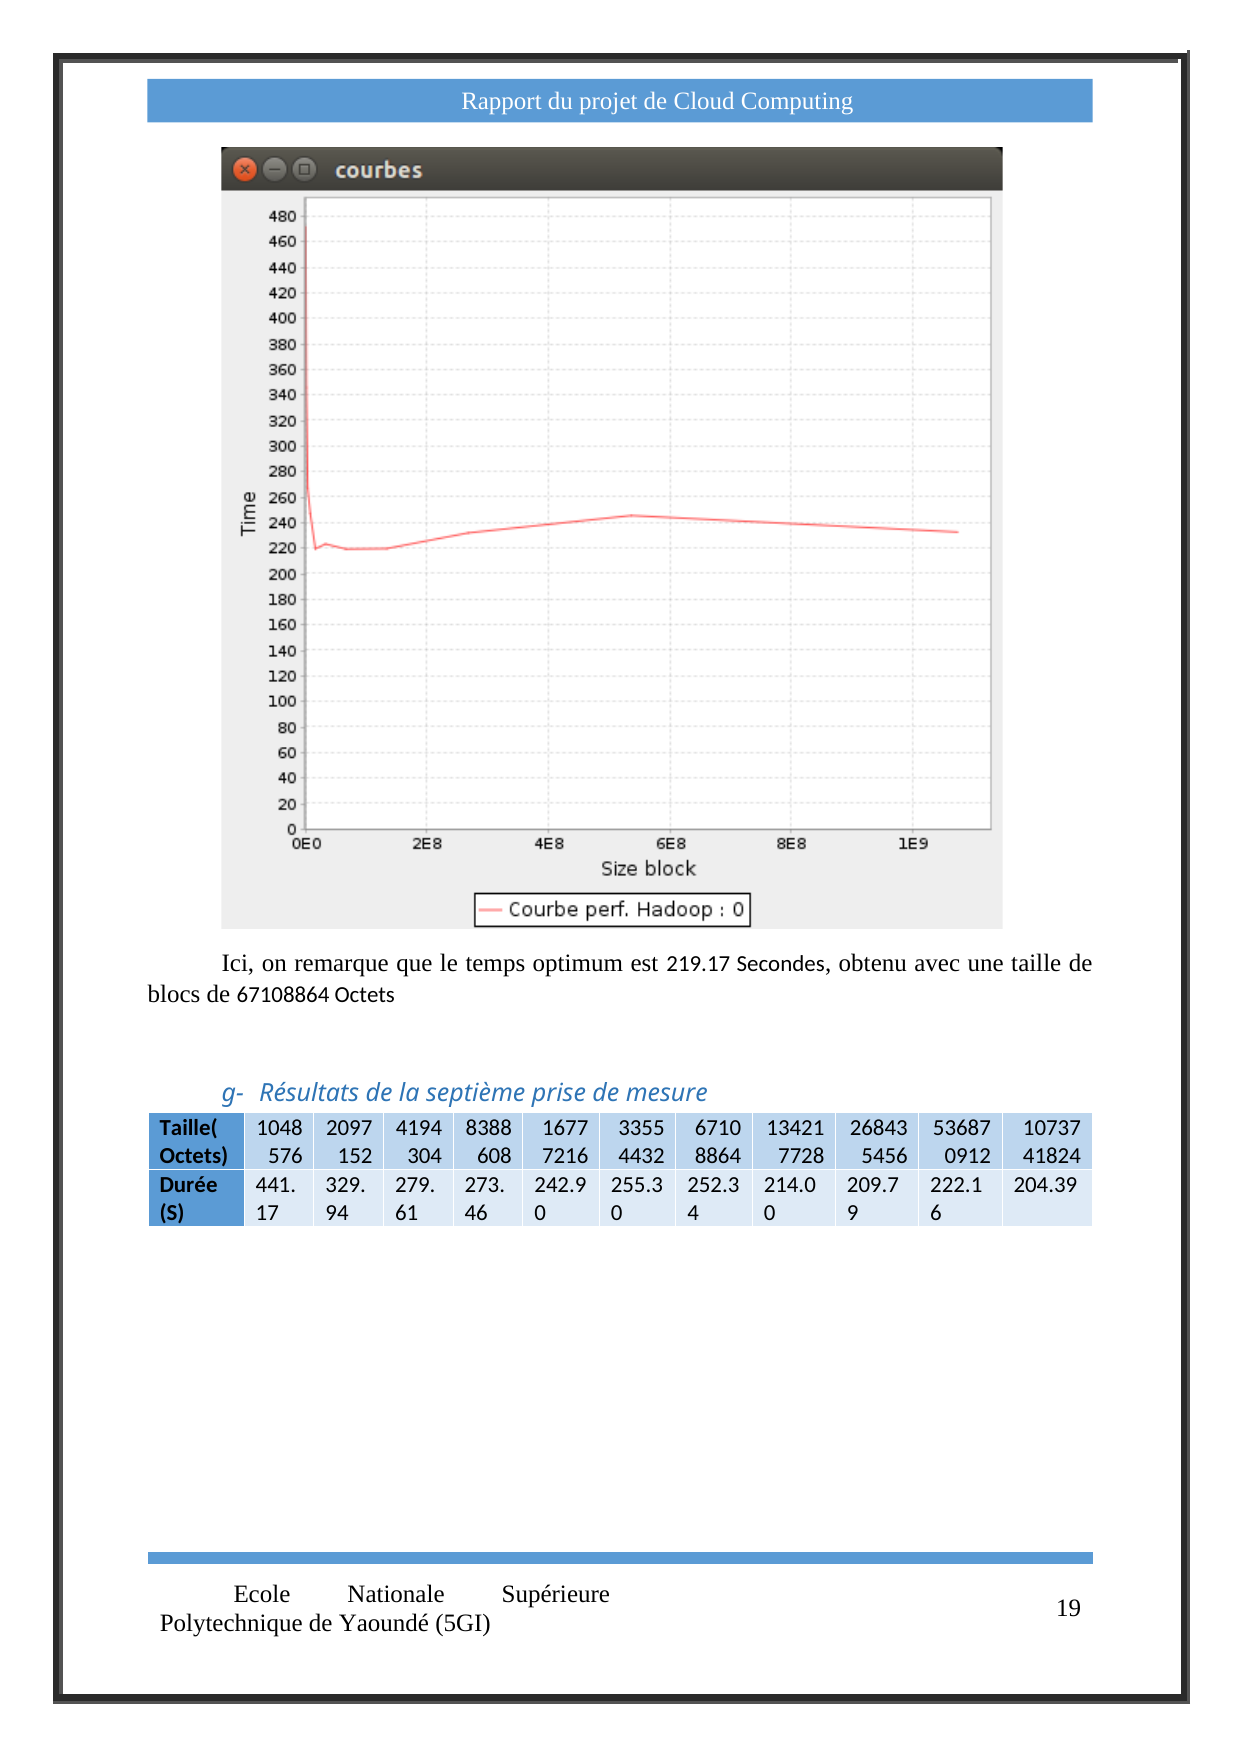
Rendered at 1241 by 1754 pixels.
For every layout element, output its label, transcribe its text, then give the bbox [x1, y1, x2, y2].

text Ici, on remarque que le temps optimum est 219.17 Secondes, obtenu avec une taille de blocs de 67108864 Octets [147, 948, 1093, 1008]
table_cell 204.39 [1003, 1170, 1092, 1226]
table_cell 252.34 [676, 1170, 752, 1226]
table_header 4194304 [384, 1113, 453, 1169]
table_header 8388608 [454, 1113, 522, 1169]
table_header 67108864 [676, 1113, 752, 1169]
table_header 1048576 [245, 1113, 313, 1169]
table_header 268435456 [836, 1113, 918, 1169]
table_header 2097152 [314, 1113, 383, 1169]
table_cell 242.90 [523, 1170, 599, 1226]
table_cell 273.46 [454, 1170, 522, 1226]
table_header 536870912 [919, 1113, 1002, 1169]
table_cell 279.61 [384, 1170, 453, 1226]
table_header 134217728 [753, 1113, 835, 1169]
table_header Taille(Octets) [149, 1113, 244, 1169]
subtitle Résultats de la septième prise de mesure [221, 1075, 1093, 1109]
table_header 1073741824 [1003, 1113, 1092, 1169]
table_cell 441.17 [245, 1170, 313, 1226]
picture [221, 147, 1003, 929]
table_cell 255.30 [600, 1170, 675, 1226]
table_cell Durée (S) [149, 1170, 244, 1226]
table_header 33554432 [600, 1113, 675, 1169]
table_header 16777216 [523, 1113, 599, 1169]
table_cell 214.00 [753, 1170, 835, 1226]
table_cell 222.16 [919, 1170, 1002, 1226]
table_cell 329.94 [314, 1170, 383, 1226]
table_cell 209.79 [836, 1170, 918, 1226]
